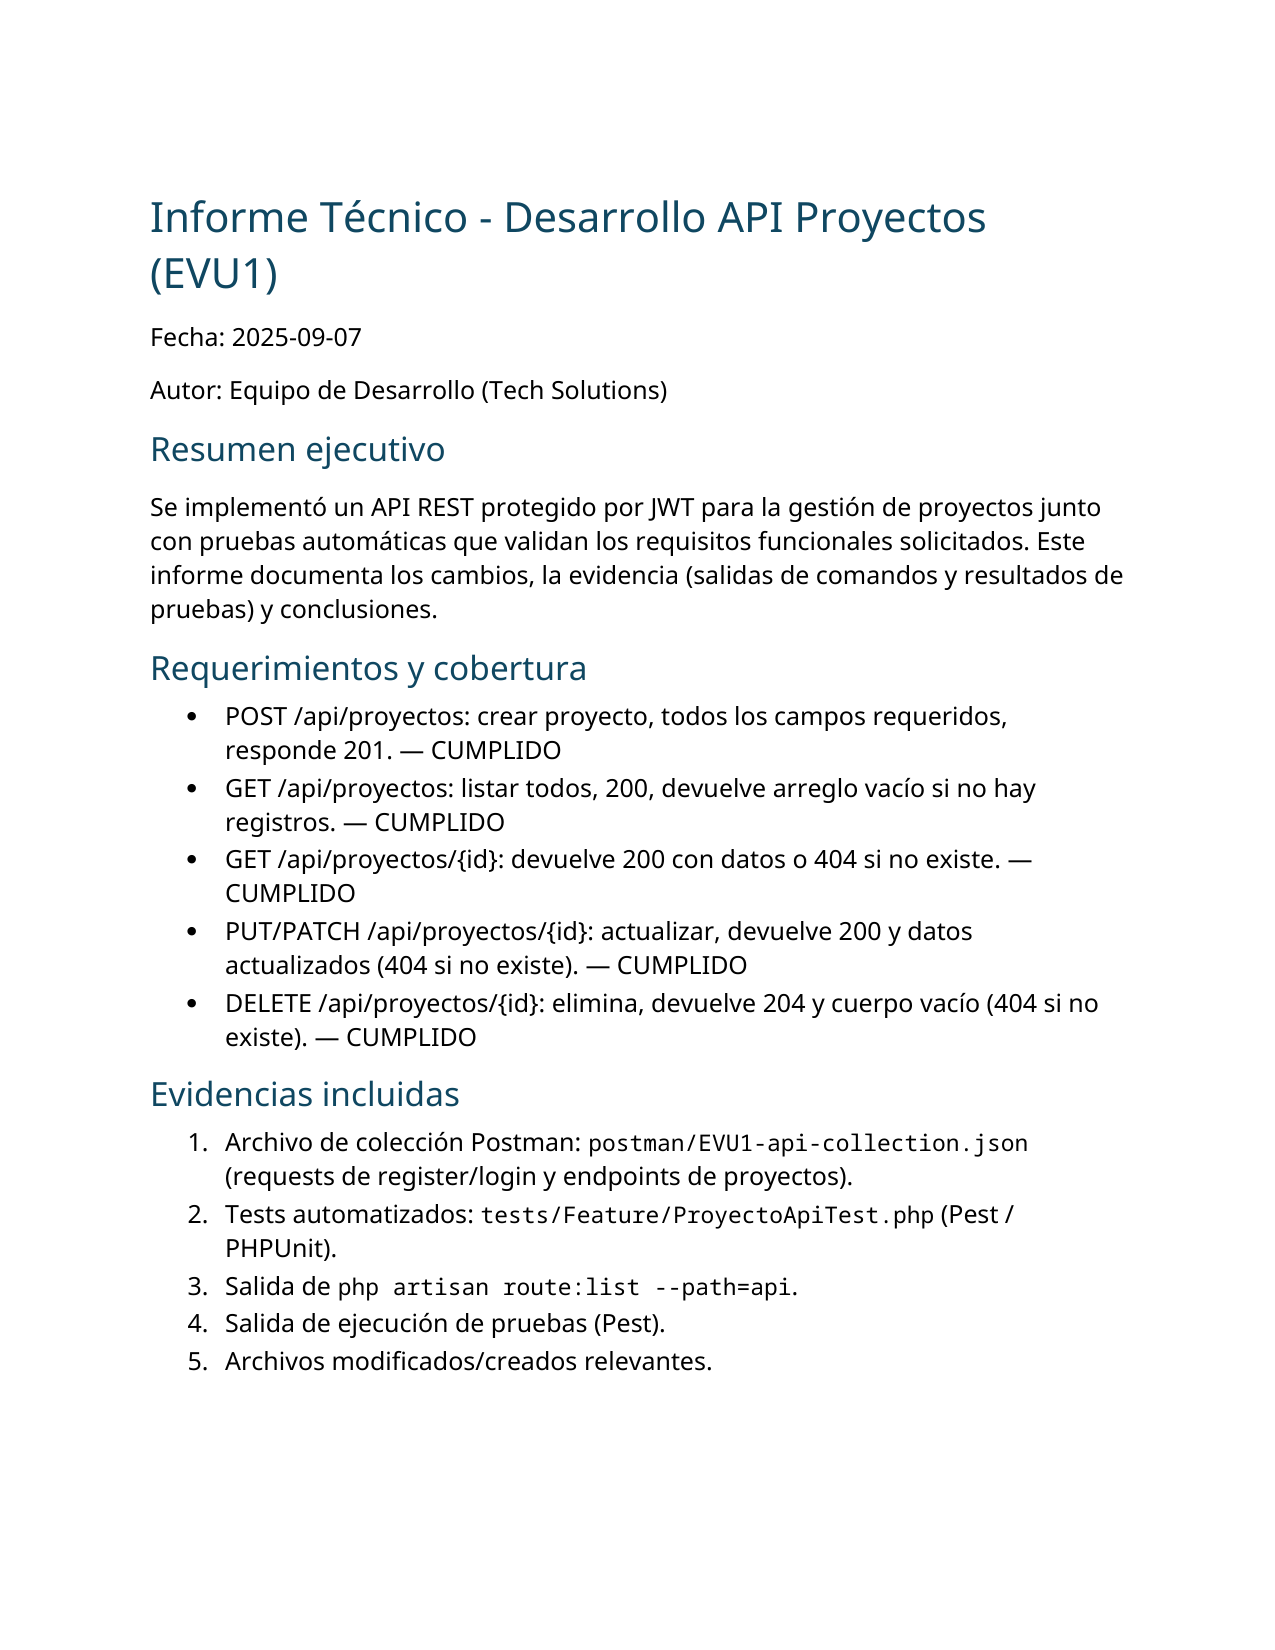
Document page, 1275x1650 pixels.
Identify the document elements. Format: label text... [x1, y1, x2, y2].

list GET /api/proyectos: listar todos, 200, devuelve arreglo vacío si no hay registros. — CUMPLIDO [187, 770, 1125, 838]
subtitle Requerimientos y cobertura [150, 644, 1125, 690]
subtitle Resumen ejecutivo [150, 425, 1125, 471]
text Se implementó un API REST protegido por JWT para la gestión de proyectos junto con pruebas automáticas que validan los requisitos funcionales solicitados. Este informe documenta los cambios, la evidencia (salidas de comandos y resultados de pruebas) y conclusiones. [150, 489, 1125, 626]
list Archivo de colección Postman: postman/EVU1-api-collection.json (requests de register/login y endpoints de proyectos). [187, 1124, 1125, 1192]
subtitle Evidencias incluidas [150, 1071, 1125, 1116]
subtitle Informe Técnico - Desarrollo API Proyectos (EVU1) [150, 187, 1125, 301]
text Fecha: 2025-09-07 [150, 320, 1125, 354]
text Autor: Equipo de Desarrollo (Tech Solutions) [150, 373, 1125, 407]
list Salida de ejecución de pruebas (Pest). [187, 1306, 1125, 1340]
list Tests automatizados: tests/Feature/ProyectoApiTest.php (Pest / PHPUnit). [187, 1196, 1125, 1264]
list GET /api/proyectos/{id}: devuelve 200 con datos o 404 si no existe. — CUMPLIDO [187, 842, 1125, 910]
list Archivos modificados/creados relevantes. [187, 1344, 1125, 1378]
list Salida de php artisan route:list --path=api. [187, 1268, 1125, 1302]
list POST /api/proyectos: crear proyecto, todos los campos requeridos, responde 201. — CUMPLIDO [187, 698, 1125, 766]
list DELETE /api/proyectos/{id}: elimina, devuelve 204 y cuerpo vacío (404 si no existe). — CUMPLIDO [187, 986, 1125, 1054]
list PUT/PATCH /api/proyectos/{id}: actualizar, devuelve 200 y datos actualizados (404 si no existe). — CUMPLIDO [187, 914, 1125, 982]
